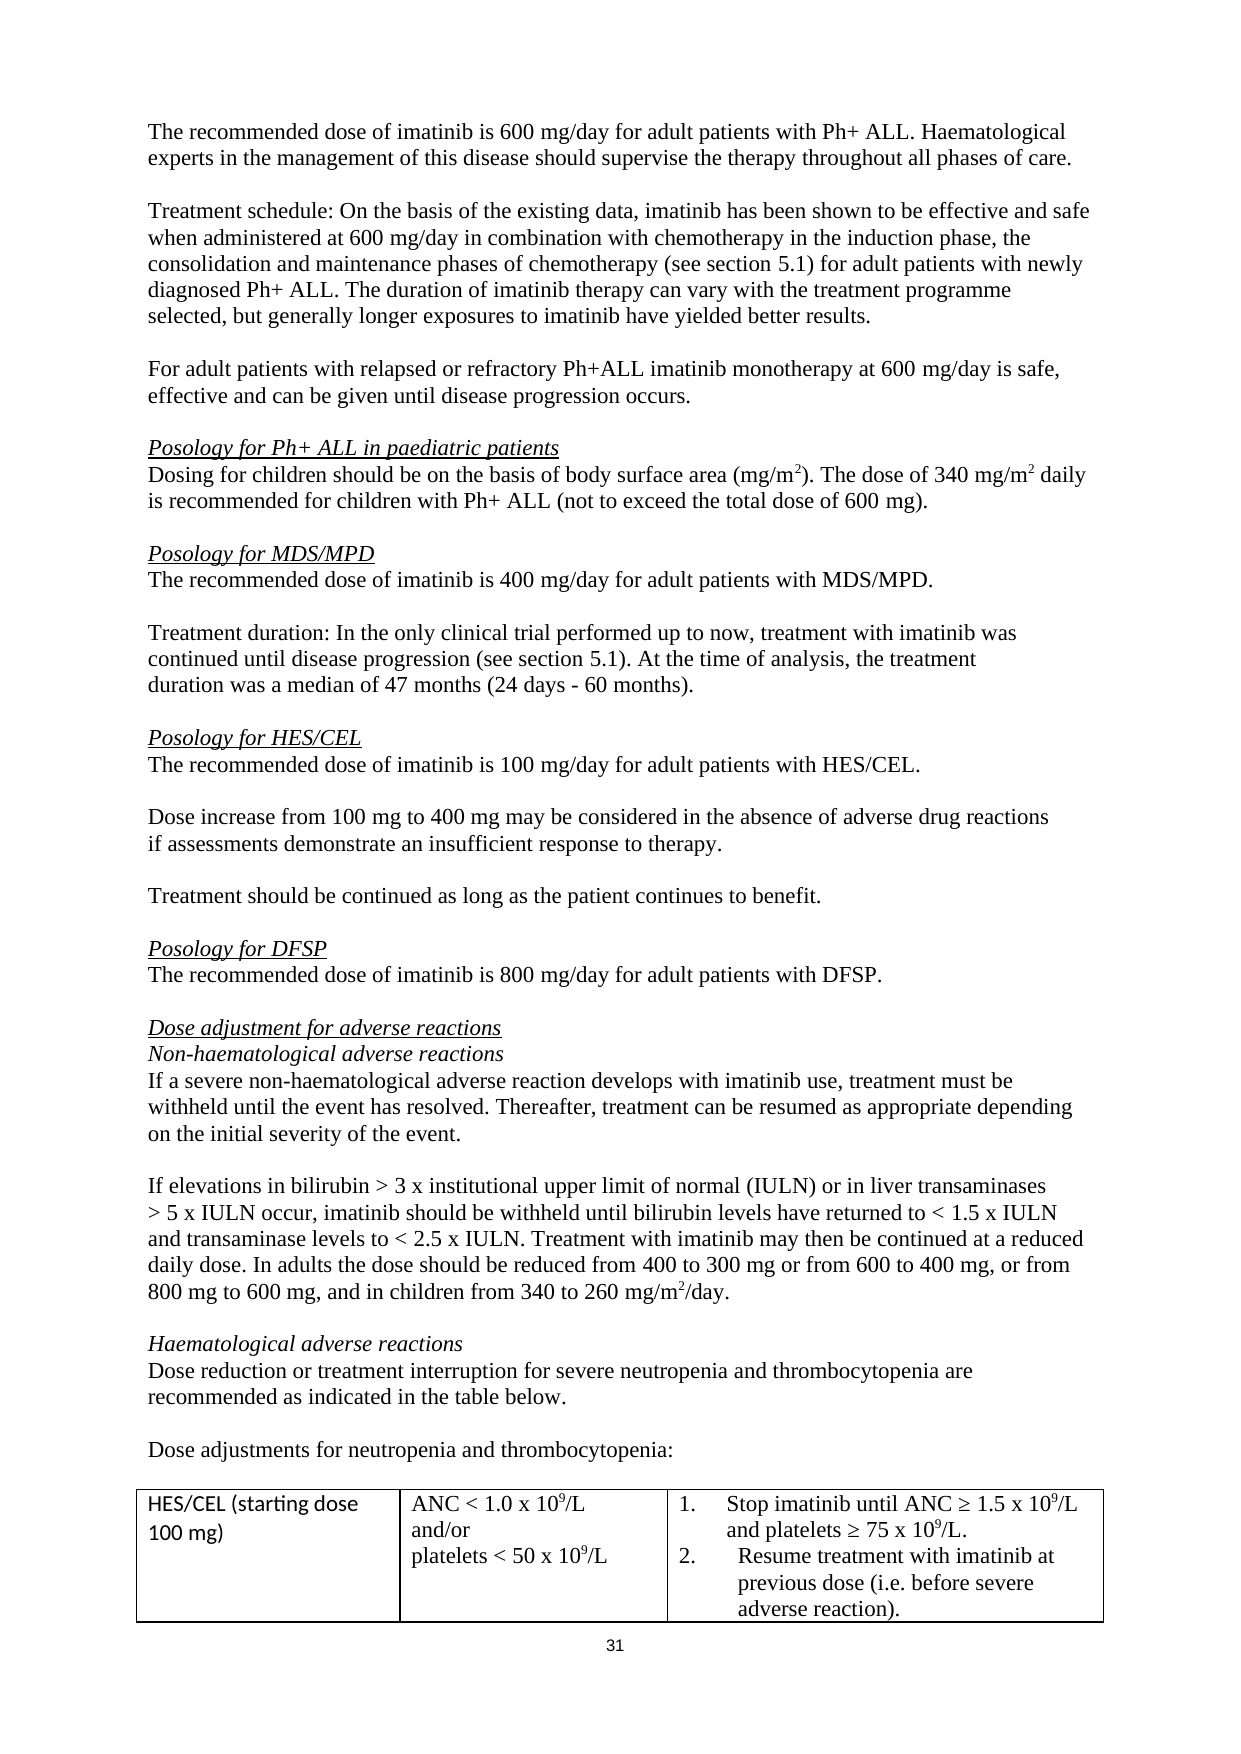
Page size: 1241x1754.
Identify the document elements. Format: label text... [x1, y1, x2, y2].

text Posology for Ph+ ALL in paediatric patients [148, 434, 1092, 461]
text If elevations in bilirubin > 3 x institutional upper limit of normal (IULN) or in liver transaminases > 5 x IULN occur, imatinib should be withheld until bilirubin levels have returned to < 1.5 x IULN and transaminase levels to < 2.5 x IULN. Treatment with imatinib may then be continued at a reduced daily dose. In adults the dose should be reduced from 400 to 300 mg or from 600 to 400 mg, or from 800 mg to 600 mg, and in children from 340 to 260 mg/m2/day. [148, 1172, 1092, 1304]
text The recommended dose of imatinib is 600 mg/day for adult patients with Ph+ ALL. Haematological experts in the management of this disease should supervise the therapy throughout all phases of care. [148, 118, 1093, 171]
text Treatment schedule: On the basis of the existing data, imatinib has been shown to be effective and safe when administered at 600 mg/day in combination with chemotherapy in the induction phase, the consolidation and maintenance phases of chemotherapy (see section 5.1) for adult patients with newly diagnosed Ph+ ALL. The duration of imatinib therapy can vary with the treatment programme selected, but generally longer exposures to imatinib have yielded better results. [148, 197, 1093, 329]
text If a severe non-haematological adverse reaction develops with imatinib use, treatment must be withheld until the event has resolved. Thereafter, treatment can be resumed as appropriate depending on the initial severity of the event. [148, 1067, 1092, 1146]
text Treatment should be continued as long as the patient continues to benefit. [148, 882, 1094, 909]
table_header HES/CEL (starting dose 100 mg) [137, 1490, 399, 1621]
text Dose increase from 100 mg to 400 mg may be considered in the absence of adverse drug reactions if assessments demonstrate an insufficient response to therapy. [148, 803, 1066, 856]
table_header ANC < 1.0 x 109/L and/or platelets < 50 x 109/L [401, 1490, 667, 1621]
text Posology for MDS/MPD [148, 540, 1095, 566]
text Haematological adverse reactions [148, 1330, 1092, 1357]
text The recommended dose of imatinib is 800 mg/day for adult patients with DFSP. [148, 961, 1094, 988]
text Dosing for children should be on the basis of body surface area (mg/m2). The dose of 340 mg/m2 daily is recommended for children with Ph+ ALL (not to exceed the total dose of 600 mg). [148, 461, 1092, 513]
text Posology for DFSP [148, 935, 1094, 961]
text For adult patients with relapsed or refractory Ph+ALL imatinib monotherapy at 600 mg/day is safe, effective and can be given until disease progression occurs. [148, 355, 1093, 408]
table_header 1. Stop imatinib until ANC ≥ 1.5 x 109/L and platelets ≥ 75 x 109/L. 2. Resume treatment with imatinib at previous dose (i.e. before severe adverse reaction). [668, 1490, 1103, 1621]
text Dose adjustment for adverse reactions [148, 1014, 1092, 1041]
text The recommended dose of imatinib is 100 mg/day for adult patients with HES/CEL. [148, 751, 1094, 777]
text Dose reduction or treatment interruption for severe neutropenia and thrombocytopenia are recommended as indicated in the table below. [148, 1357, 1092, 1409]
text Posology for HES/CEL [148, 724, 1094, 751]
text Dose adjustments for neutropenia and thrombocytopenia: [148, 1436, 1092, 1462]
text The recommended dose of imatinib is 400 mg/day for adult patients with MDS/MPD. [148, 566, 1094, 592]
text Treatment duration: In the only clinical trial performed up to now, treatment with imatinib was continued until disease progression (see section 5.1). At the time of analysis, the treatment duration was a median of 47 months (24 days - 60 months). [148, 619, 1057, 698]
text Non-haematological adverse reactions [148, 1041, 1092, 1067]
